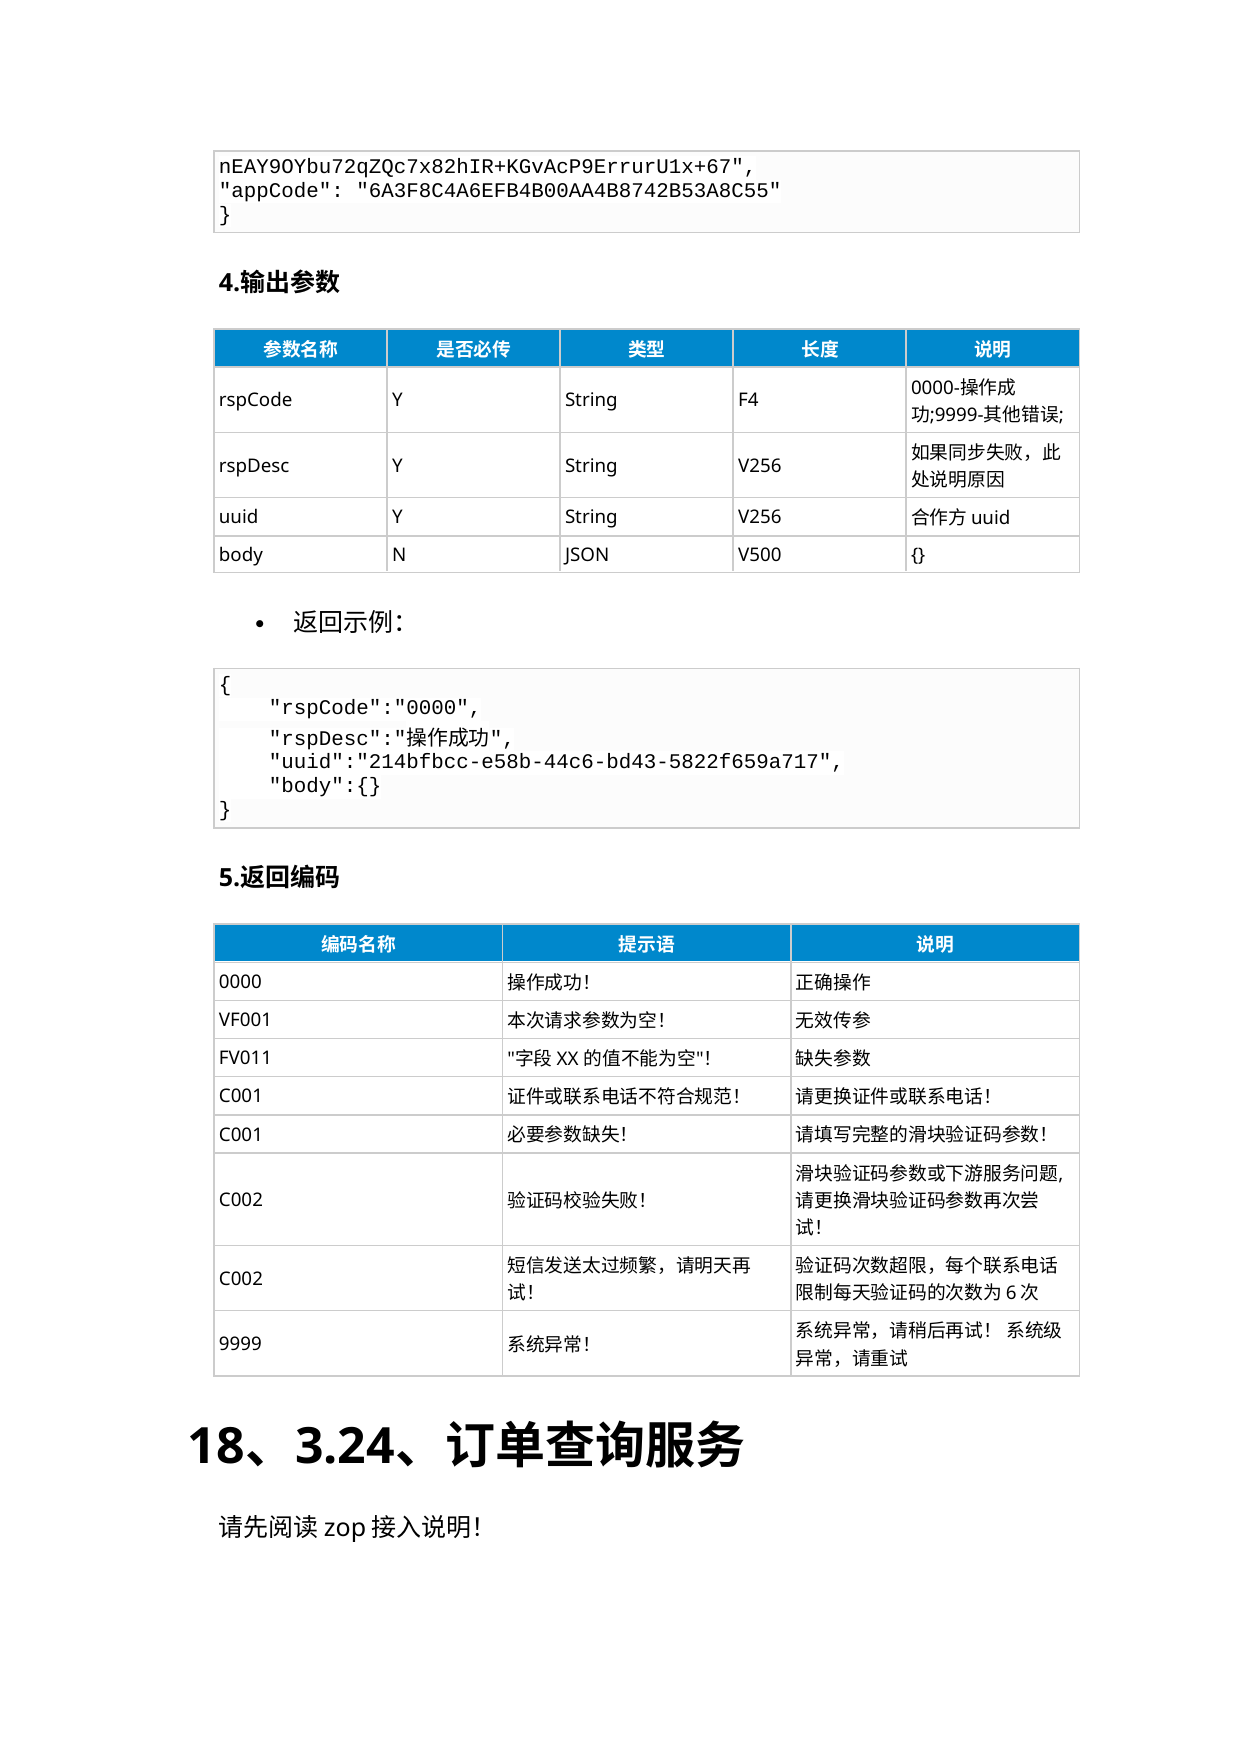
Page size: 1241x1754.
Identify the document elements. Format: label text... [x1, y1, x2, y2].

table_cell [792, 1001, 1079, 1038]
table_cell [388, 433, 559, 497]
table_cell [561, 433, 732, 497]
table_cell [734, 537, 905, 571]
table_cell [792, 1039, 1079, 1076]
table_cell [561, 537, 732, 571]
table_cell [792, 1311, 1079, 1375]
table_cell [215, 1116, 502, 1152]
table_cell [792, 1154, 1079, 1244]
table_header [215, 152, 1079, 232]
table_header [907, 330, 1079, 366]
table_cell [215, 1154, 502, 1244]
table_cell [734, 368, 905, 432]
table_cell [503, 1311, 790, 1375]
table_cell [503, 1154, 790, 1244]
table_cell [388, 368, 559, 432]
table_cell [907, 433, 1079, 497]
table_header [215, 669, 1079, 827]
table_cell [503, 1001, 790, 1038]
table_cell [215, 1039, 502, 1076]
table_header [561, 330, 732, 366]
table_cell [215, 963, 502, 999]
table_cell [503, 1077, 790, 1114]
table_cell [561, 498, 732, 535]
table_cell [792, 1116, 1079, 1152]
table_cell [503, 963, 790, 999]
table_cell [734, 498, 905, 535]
subtitle 5.返回编码 [219, 858, 1053, 894]
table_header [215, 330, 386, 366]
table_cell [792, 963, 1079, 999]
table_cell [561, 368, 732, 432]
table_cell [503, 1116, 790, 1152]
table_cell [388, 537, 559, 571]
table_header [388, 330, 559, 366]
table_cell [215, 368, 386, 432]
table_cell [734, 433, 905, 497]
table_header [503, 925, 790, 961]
subtitle 4.输出参数 [219, 263, 1053, 299]
list 返回示例： [256, 602, 1053, 638]
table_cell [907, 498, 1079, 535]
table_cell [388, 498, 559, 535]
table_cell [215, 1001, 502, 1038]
subtitle 18、3.24、订单查询服务 [187, 1406, 1053, 1478]
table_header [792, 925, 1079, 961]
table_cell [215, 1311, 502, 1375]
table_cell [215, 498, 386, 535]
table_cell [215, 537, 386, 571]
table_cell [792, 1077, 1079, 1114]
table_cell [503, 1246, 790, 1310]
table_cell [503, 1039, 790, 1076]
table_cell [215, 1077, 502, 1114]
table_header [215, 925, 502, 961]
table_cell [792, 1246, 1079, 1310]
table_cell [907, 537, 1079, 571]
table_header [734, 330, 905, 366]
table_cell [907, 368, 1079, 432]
text 请先阅读zop接入说明！ [219, 1508, 1053, 1544]
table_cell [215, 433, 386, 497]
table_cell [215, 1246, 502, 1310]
